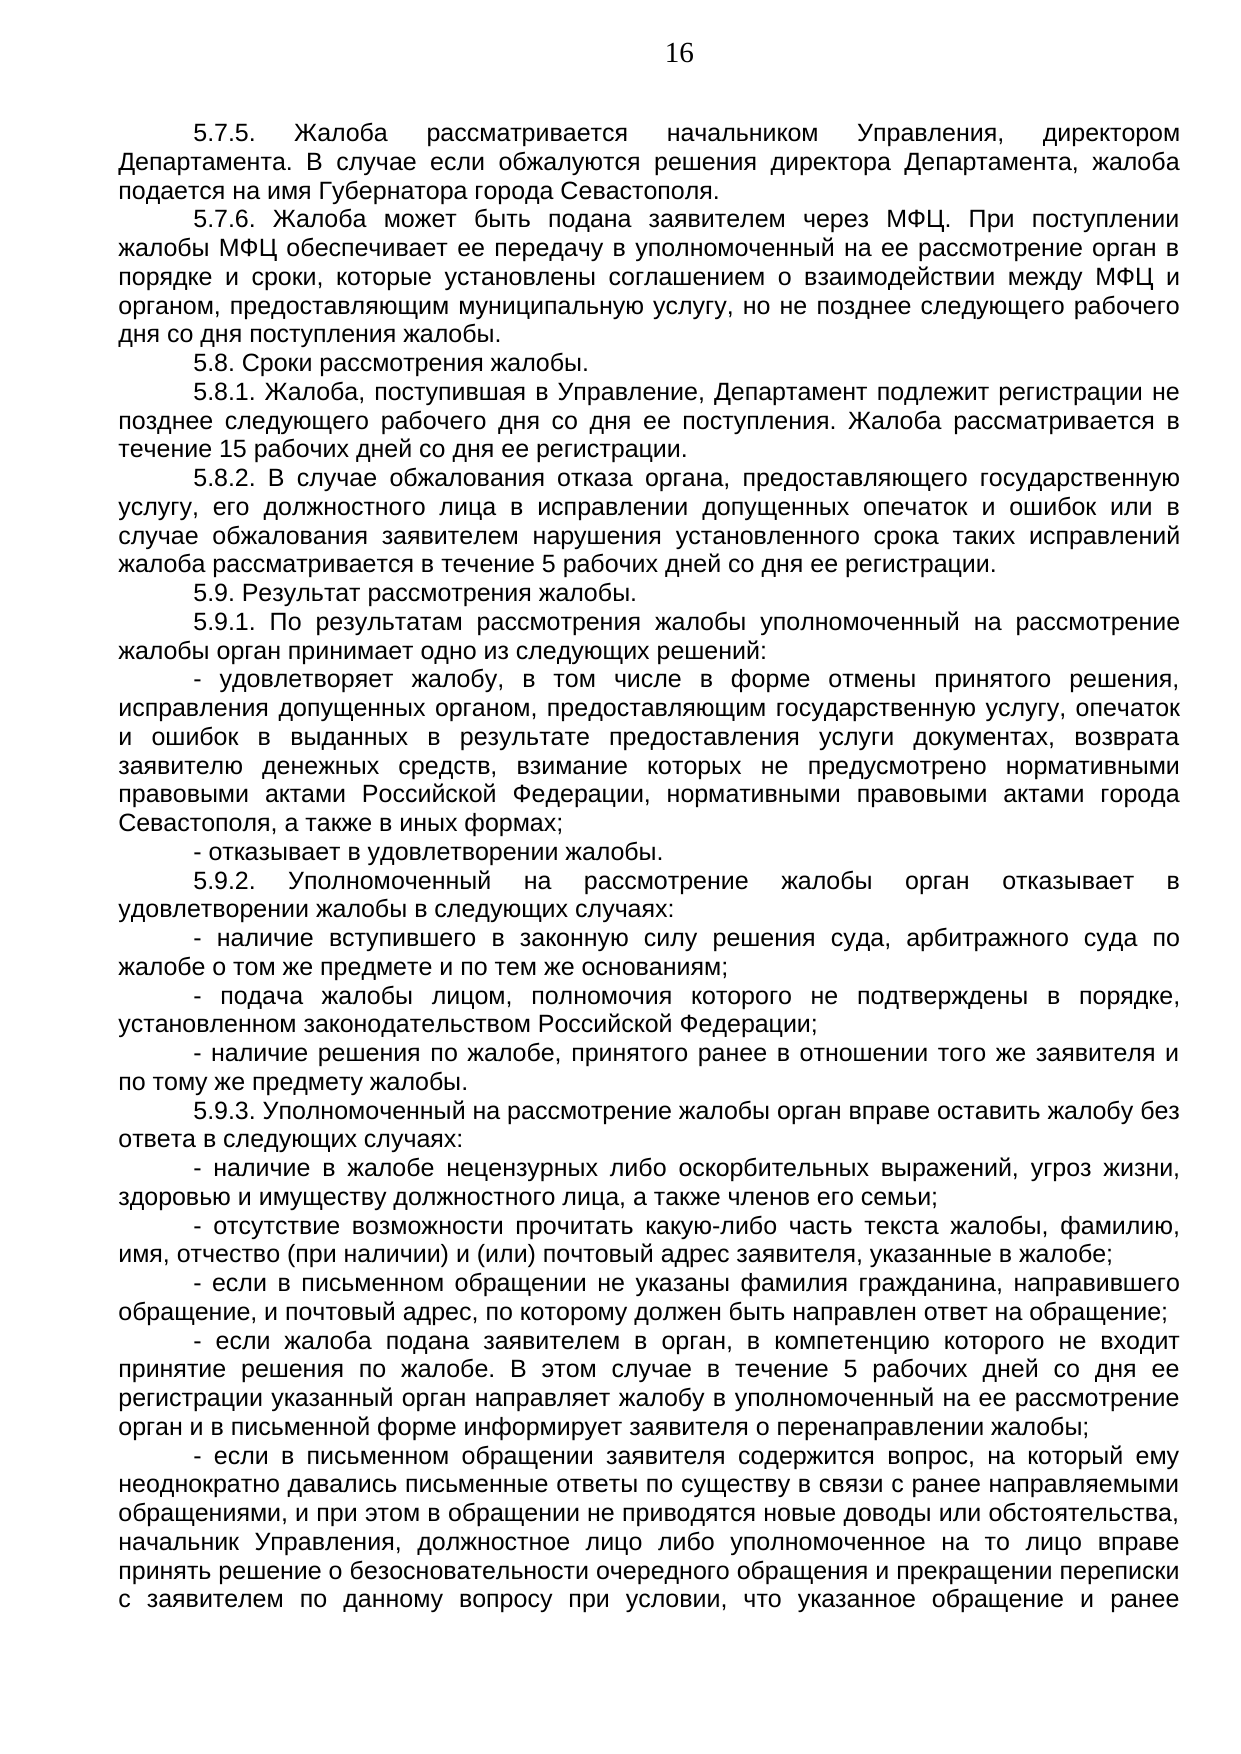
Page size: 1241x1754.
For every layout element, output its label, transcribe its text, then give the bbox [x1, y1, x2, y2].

text 5.8.1. Жалоба, поступившая в Управление, Департамент подлежит регистрации не позднее следующего рабочего дня со дня ее поступления. Жалоба рассматривается в течение 15 рабочих дней со дня ее регистрации. [118, 377, 1181, 463]
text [118, 1441, 1181, 1613]
text - если жалоба подана заявителем в орган, в компетенцию которого не входит принятие решения по жалобе. В этом случае в течение 5 рабочих дней со дня ее регистрации указанный орган направляет жалобу в уполномоченный на ее рассмотрение орган и в письменной форме информирует заявителя о перенаправлении жалобы; [118, 1326, 1181, 1441]
text 5.9. Результат рассмотрения жалобы. [118, 578, 1181, 607]
text - отказывает в удовлетворении жалобы. [118, 837, 1181, 866]
text - наличие решения по жалобе, принятого ранее в отношении того же заявителя и по тому же предмету жалобы. [118, 1038, 1181, 1096]
text - наличие вступившего в законную силу решения суда, арбитражного суда по жалобе о том же предмете и по тем же основаниям; [118, 923, 1181, 981]
text - удовлетворяет жалобу, в том числе в форме отмены принятого решения, исправления допущенных органом, предоставляющим государственную услугу, опечаток и ошибок в выданных в результате предоставления услуги документах, возврата заявителю денежных средств, взимание которых не предусмотрено нормативными правовыми актами Российской Федерации, нормативными правовыми актами города Севастополя, а также в иных формах; [118, 664, 1181, 837]
text 5.7.6. Жалоба может быть подана заявителем через МФЦ. При поступлении жалобы МФЦ обеспечивает ее передачу в уполномоченный на ее рассмотрение орган в порядке и сроки, которые установлены соглашением о взаимодействии между МФЦ и органом, предоставляющим муниципальную услугу, но не позднее следующего рабочего дня со дня поступления жалобы. [118, 204, 1181, 348]
text - если в письменном обращении не указаны фамилия гражданина, направившего обращение, и почтовый адрес, по которому должен быть направлен ответ на обращение; [118, 1268, 1181, 1326]
text 5.9.1. По результатам рассмотрения жалобы уполномоченный на рассмотрение жалобы орган принимает одно из следующих решений: [118, 607, 1181, 664]
text 5.9.2. Уполномоченный на рассмотрение жалобы орган отказывает в удовлетворении жалобы в следующих случаях: [118, 866, 1181, 923]
text - отсутствие возможности прочитать какую-либо часть текста жалобы, фамилию, имя, отчество (при наличии) и (или) почтовый адрес заявителя, указанные в жалобе; [118, 1211, 1181, 1268]
text - подача жалобы лицом, полномочия которого не подтверждены в порядке, установленном законодательством Российской Федерации; [118, 981, 1181, 1038]
text 5.8. Сроки рассмотрения жалобы. [118, 348, 1181, 377]
text 5.9.3. Уполномоченный на рассмотрение жалобы орган вправе оставить жалобу без ответа в следующих случаях: [118, 1096, 1181, 1153]
text 5.8.2. В случае обжалования отказа органа, предоставляющего государственную услугу, его должностного лица в исправлении допущенных опечаток и ошибок или в случае обжалования заявителем нарушения установленного срока таких исправлений жалоба рассматривается в течение 5 рабочих дней со дня ее регистрации. [118, 463, 1181, 578]
text - наличие в жалобе нецензурных либо оскорбительных выражений, угроз жизни, здоровью и имуществу должностного лица, а также членов его семьи; [118, 1153, 1181, 1211]
text 5.7.5. Жалоба рассматривается начальником Управления, директором Департамента. В случае если обжалуются решения директора Департамента, жалоба подается на имя Губернатора города Севастополя. [118, 118, 1181, 204]
